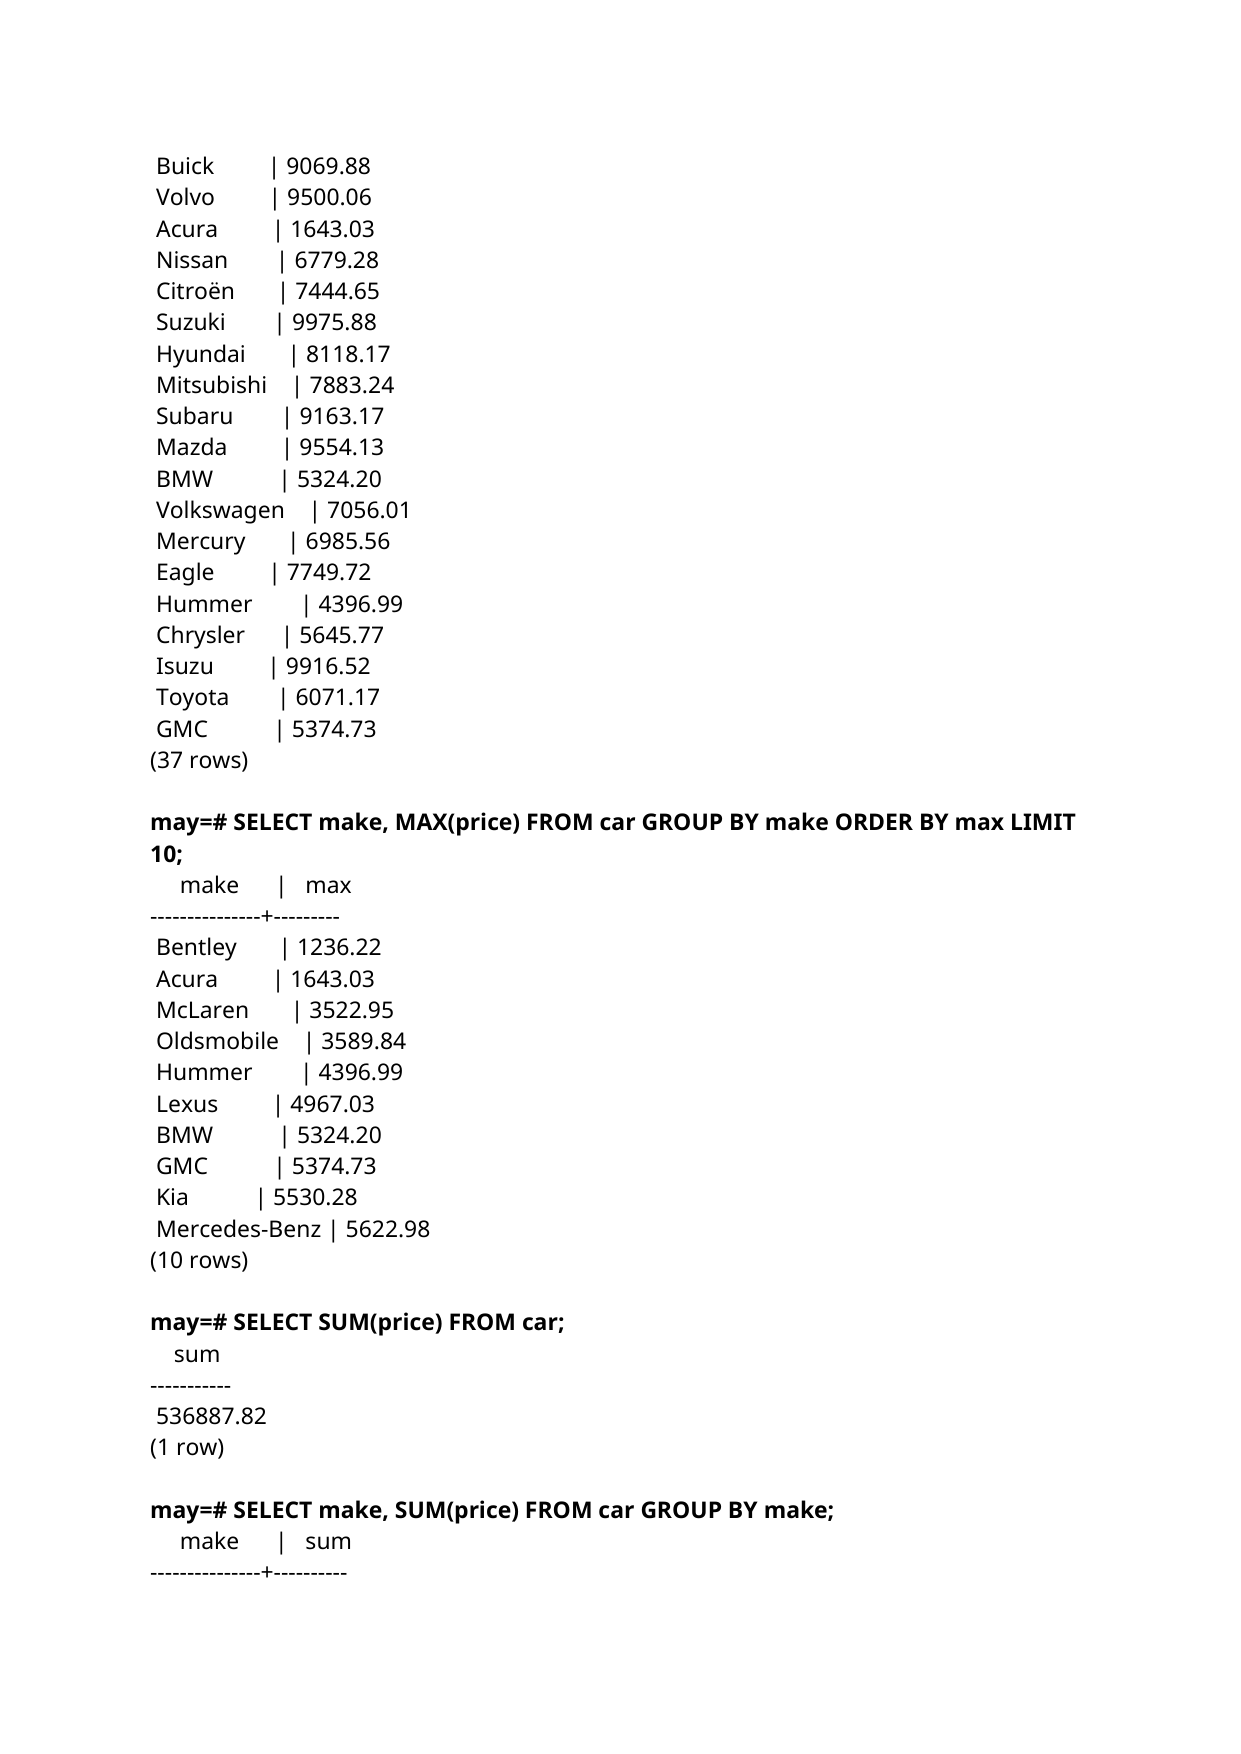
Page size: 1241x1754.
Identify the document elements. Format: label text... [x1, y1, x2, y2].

text Subaru | 9163.17 [150, 400, 1090, 431]
text BMW | 5324.20 [150, 462, 1090, 494]
text Eagle | 7749.72 [150, 556, 1090, 587]
text ---------------+---------- [150, 1556, 1090, 1587]
text Hummer | 4396.99 [150, 1056, 1090, 1087]
text make | max [150, 869, 1090, 900]
text Chrysler | 5645.77 [150, 619, 1090, 650]
text GMC | 5374.73 [150, 1150, 1090, 1181]
text Mazda | 9554.13 [150, 431, 1090, 462]
text Kia | 5530.28 [150, 1181, 1090, 1212]
text Lexus | 4967.03 [150, 1087, 1090, 1119]
text Buick | 9069.88 [150, 150, 1090, 181]
text McLaren | 3522.95 [150, 994, 1090, 1025]
text Bentley | 1236.22 [150, 931, 1090, 962]
text Acura | 1643.03 [150, 212, 1090, 244]
text Mercedes-Benz | 5622.98 [150, 1212, 1090, 1244]
text Acura | 1643.03 [150, 962, 1090, 994]
text (10 rows) [150, 1244, 1090, 1275]
text ----------- [150, 1369, 1090, 1400]
text Mitsubishi | 7883.24 [150, 369, 1090, 400]
text GMC | 5374.73 [150, 712, 1090, 744]
text Hummer | 4396.99 [150, 587, 1090, 619]
text (37 rows) [150, 744, 1090, 775]
text BMW | 5324.20 [150, 1119, 1090, 1150]
text (1 row) [150, 1431, 1090, 1462]
text Volkswagen | 7056.01 [150, 494, 1090, 525]
text Hyundai | 8118.17 [150, 337, 1090, 369]
text Suzuki | 9975.88 [150, 306, 1090, 337]
text may=# SELECT SUM(price) FROM car; [150, 1306, 1090, 1337]
text may=# SELECT make, MAX(price) FROM car GROUP BY make ORDER BY max LIMIT 10; [150, 806, 1090, 869]
text make | sum [150, 1525, 1090, 1556]
text Nissan | 6779.28 [150, 244, 1090, 275]
text 536887.82 [150, 1400, 1090, 1431]
text Mercury | 6985.56 [150, 525, 1090, 556]
text sum [150, 1337, 1090, 1369]
text Citroën | 7444.65 [150, 275, 1090, 306]
text Volvo | 9500.06 [150, 181, 1090, 212]
text Oldsmobile | 3589.84 [150, 1025, 1090, 1056]
text Isuzu | 9916.52 [150, 650, 1090, 681]
text ---------------+--------- [150, 900, 1090, 931]
text may=# SELECT make, SUM(price) FROM car GROUP BY make; [150, 1494, 1090, 1525]
text Toyota | 6071.17 [150, 681, 1090, 712]
